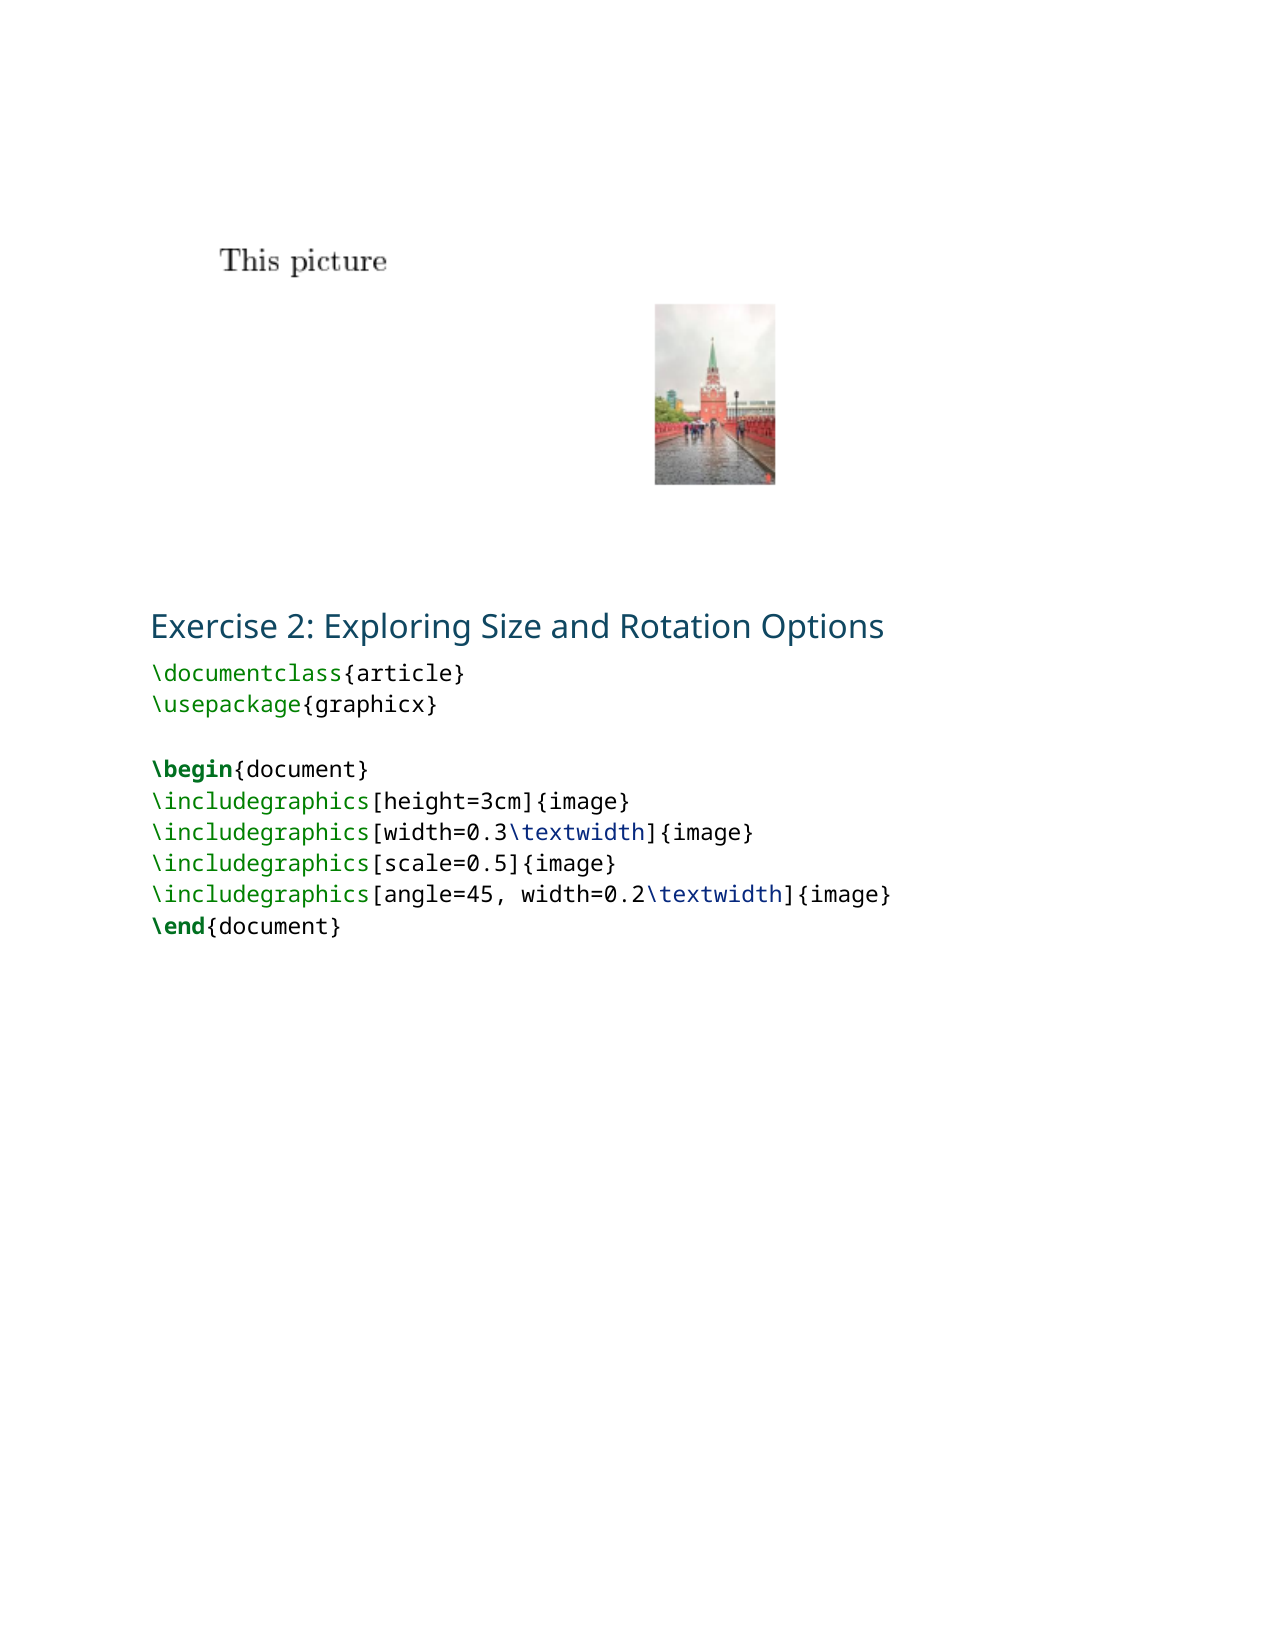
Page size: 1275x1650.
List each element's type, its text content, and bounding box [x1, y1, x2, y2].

text \documentclass{article} \usepackage{graphicx} \begin{document} \includegraphics[height=3cm]{image} \includegraphics[width=0.3\textwidth]{image} \includegraphics[scale=0.5]{image} \includegraphics[angle=45, width=0.2\textwidth]{image} \end{document} [150, 657, 1125, 941]
picture [168, 150, 853, 585]
subtitle Exercise 2: Exploring Size and Rotation Options [150, 603, 1125, 648]
